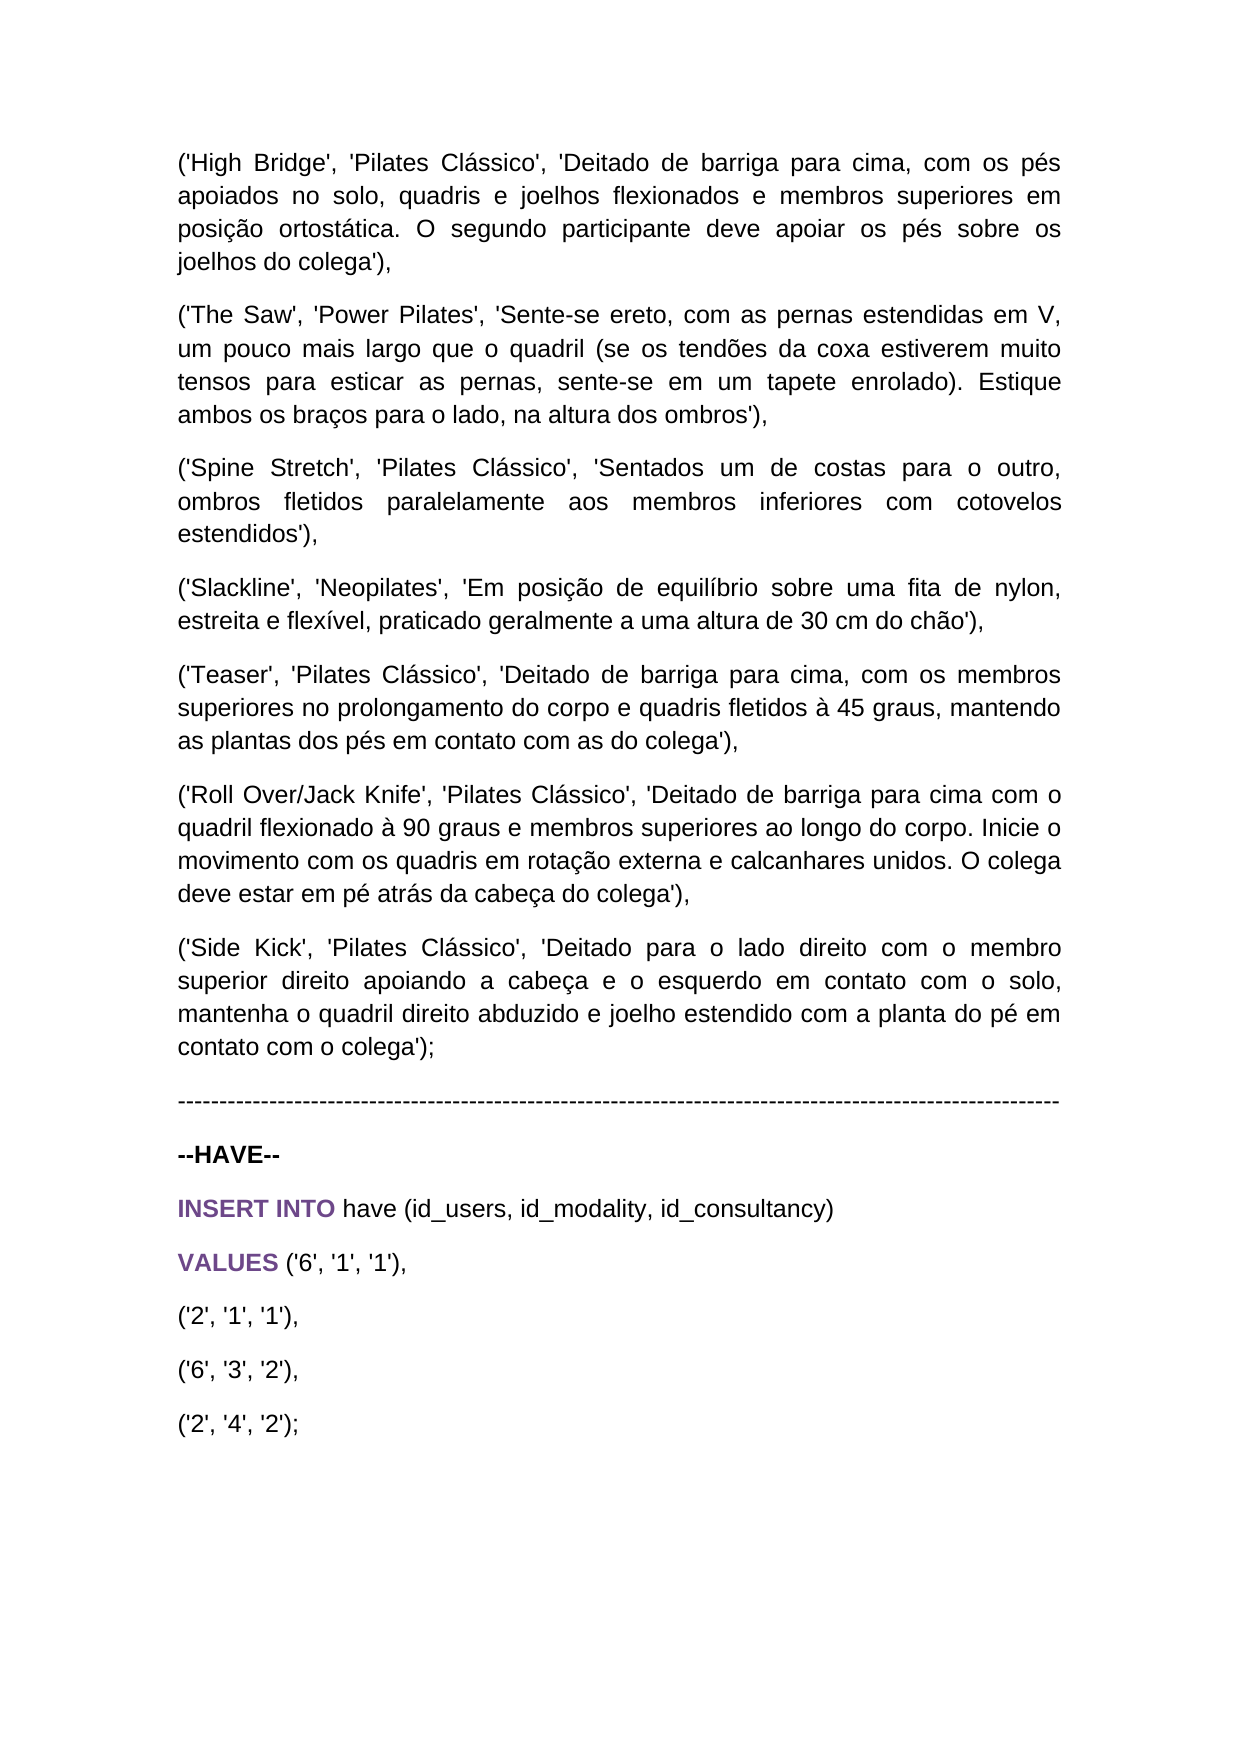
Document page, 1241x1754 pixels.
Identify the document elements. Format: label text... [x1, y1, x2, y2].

text ('Roll Over/Jack Knife', 'Pilates Clássico', 'Deitado de barriga para cima com o quadril flexionado à 90 graus e membros superiores ao longo do corpo. Inicie o movimento com os quadris em rotação externa e calcanhares unidos. O colega deve estar em pé atrás da cabeça do colega'), [177, 780, 1063, 908]
text ---------------------------------------------------------------------------------------------------------- [177, 1086, 1063, 1115]
text INSERT INTO have (id_users, id_modality, id_consultancy) [177, 1194, 1063, 1222]
text ('2', '4', '2'); [177, 1409, 1063, 1438]
text VALUES ('6', '1', '1'), [177, 1247, 1063, 1276]
text ('Spine Stretch', 'Pilates Clássico', 'Sentados um de costas para o outro, ombros fletidos paralelamente aos membros inferiores com cotovelos estendidos'), [177, 453, 1063, 548]
text ('High Bridge', 'Pilates Clássico', 'Deitado de barriga para cima, com os pés apoiados no solo, quadris e joelhos flexionados e membros superiores em posição ortostática. O segundo participante deve apoiar os pés sobre os joelhos do colega'), [177, 148, 1063, 275]
text ('6', '3', '2'), [177, 1355, 1063, 1384]
text --HAVE-- [177, 1140, 1063, 1168]
text ('Teaser', 'Pilates Clássico', 'Deitado de barriga para cima, com os membros superiores no prolongamento do corpo e quadris fletidos à 45 graus, mantendo as plantas dos pés em contato com as do colega'), [177, 660, 1063, 755]
text ('Side Kick', 'Pilates Clássico', 'Deitado para o lado direito com o membro superior direito apoiando a cabeça e o esquerdo em contato com o solo, mantenha o quadril direito abduzido e joelho estendido com a planta do pé em contato com o colega'); [177, 933, 1063, 1061]
text ('Slackline', 'Neopilates', 'Em posição de equilíbrio sobre uma fita de nylon, estreita e flexível, praticado geralmente a uma altura de 30 cm do chão'), [177, 573, 1063, 635]
text ('2', '1', '1'), [177, 1301, 1063, 1330]
text ('The Saw', 'Power Pilates', 'Sente-se ereto, com as pernas estendidas em V, um pouco mais largo que o quadril (se os tendões da coxa estiverem muito tensos para esticar as pernas, sente-se em um tapete enrolado). Estique ambos os braços para o lado, na altura dos ombros'), [177, 301, 1063, 428]
